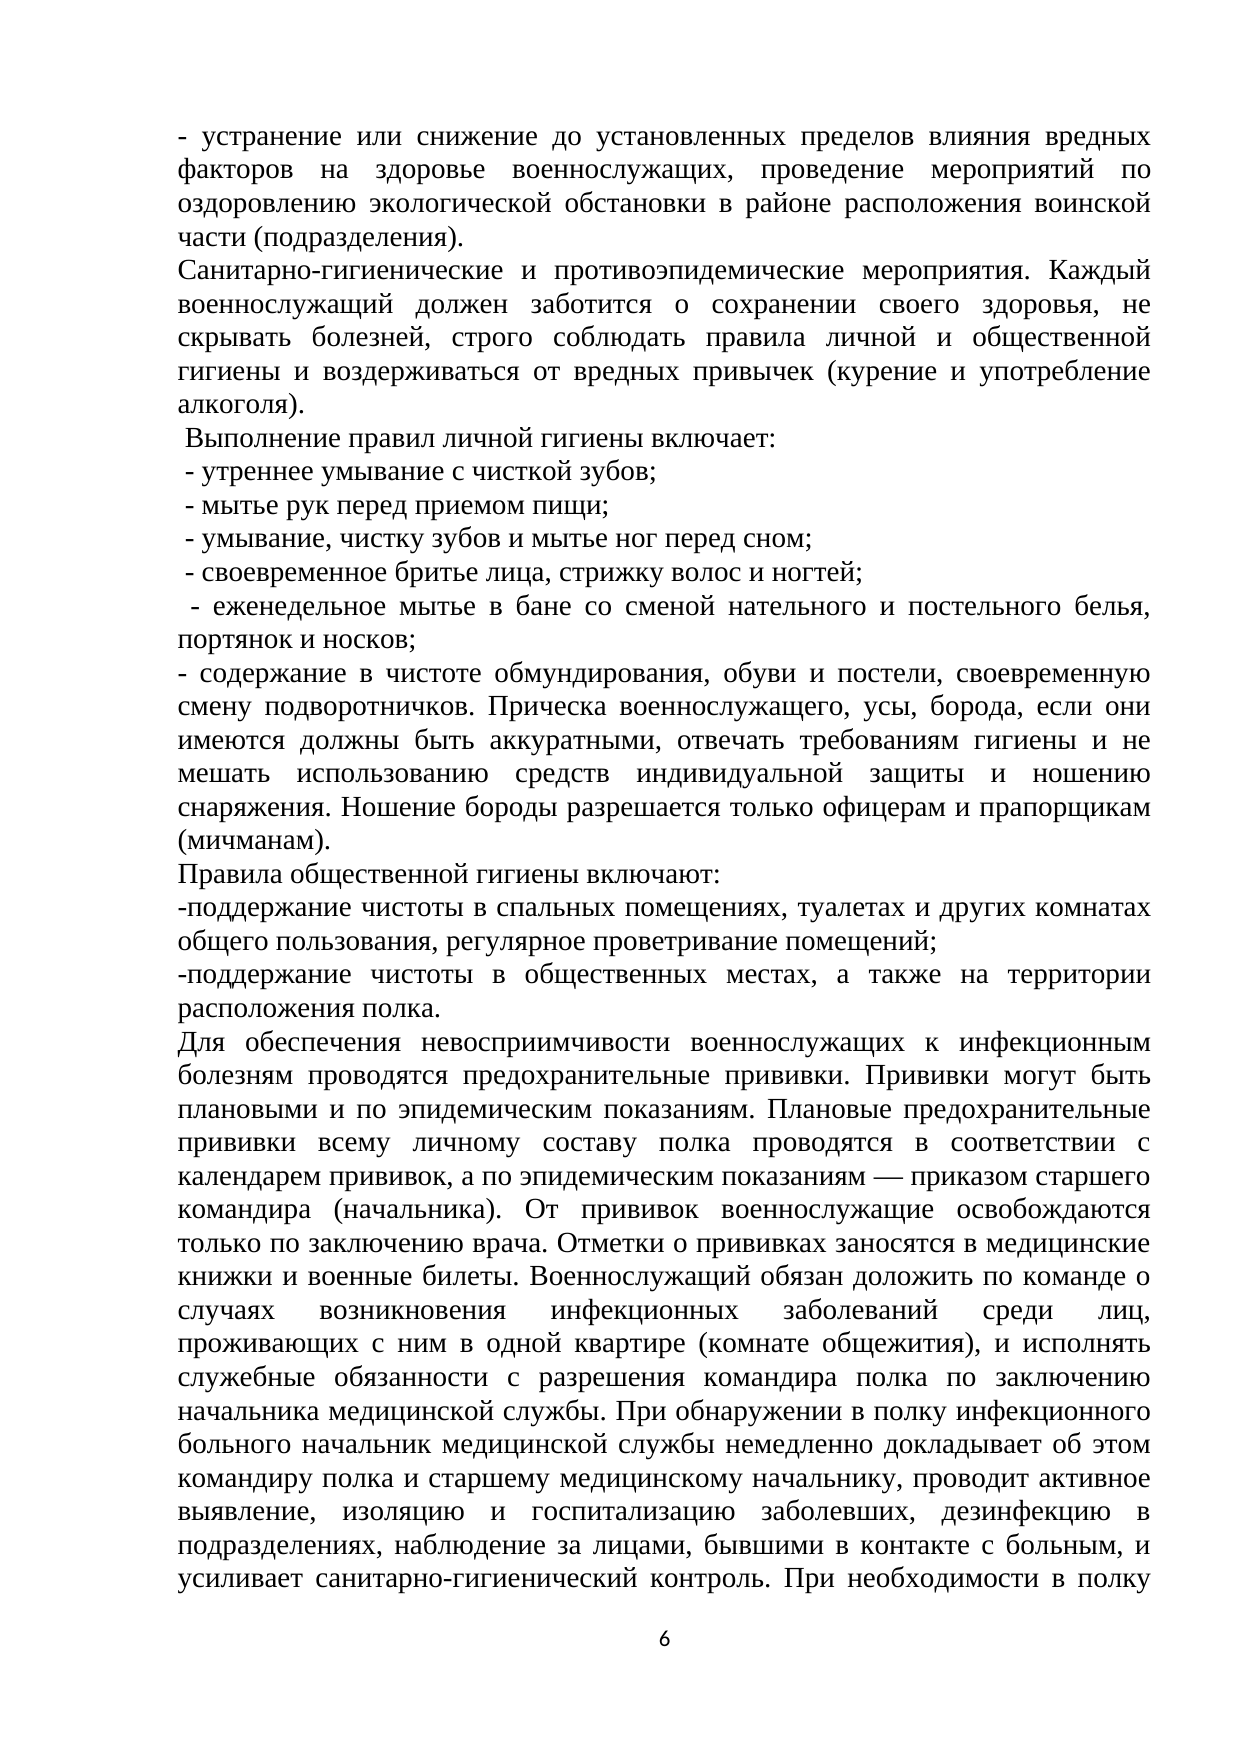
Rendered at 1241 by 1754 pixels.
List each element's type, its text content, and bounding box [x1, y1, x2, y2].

text - еженедельное мытье в бане со сменой нательного и постельного белья, портянок и носков; [177, 588, 1152, 655]
text - содержание в чистоте обмундирования, обуви и постели, своевременную смену подворотничков. Прическа военнослужащего, усы, борода, если они имеются должны быть аккуратными, отвечать требованиям гигиены и не мешать использованию средств индивидуальной защиты и ношению снаряжения. Ношение бороды разрешается только офицерам и прапорщикам (мичманам). [177, 655, 1152, 856]
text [177, 1024, 1152, 1594]
text -поддержание чистоты в спальных помещениях, туалетах и других комнатах общего пользования, регулярное проветривание помещений; [177, 889, 1152, 957]
text -поддержание чистоты в общественных местах, а также на территории расположения полка. [177, 957, 1152, 1024]
text - устранение или снижение до установленных пределов влияния вредных факторов на здоровье военнослужащих, проведение мероприятий по оздоровлению экологической обстановки в районе расположения воинской части (подразделения). [177, 118, 1152, 252]
text Правила общественной гигиены включают: [177, 856, 1152, 889]
text Выполнение правил личной гигиены включает: [177, 420, 1152, 453]
text - умывание, чистку зубов и мытье ног перед сном; [177, 521, 1152, 554]
text - утреннее умывание с чисткой зубов; [177, 453, 1152, 487]
text Санитарно-гигиенические и противоэпидемические мероприятия. Каждый военнослужащий должен заботится о сохранении своего здоровья, не скрывать болезней, строго соблюдать правила личной и общественной гигиены и воздерживаться от вредных привычек (курение и употребление алкоголя). [177, 252, 1152, 420]
text - своевременное бритье лица, стрижку волос и ногтей; [177, 554, 1152, 588]
text - мытье рук перед приемом пищи; [177, 487, 1152, 521]
